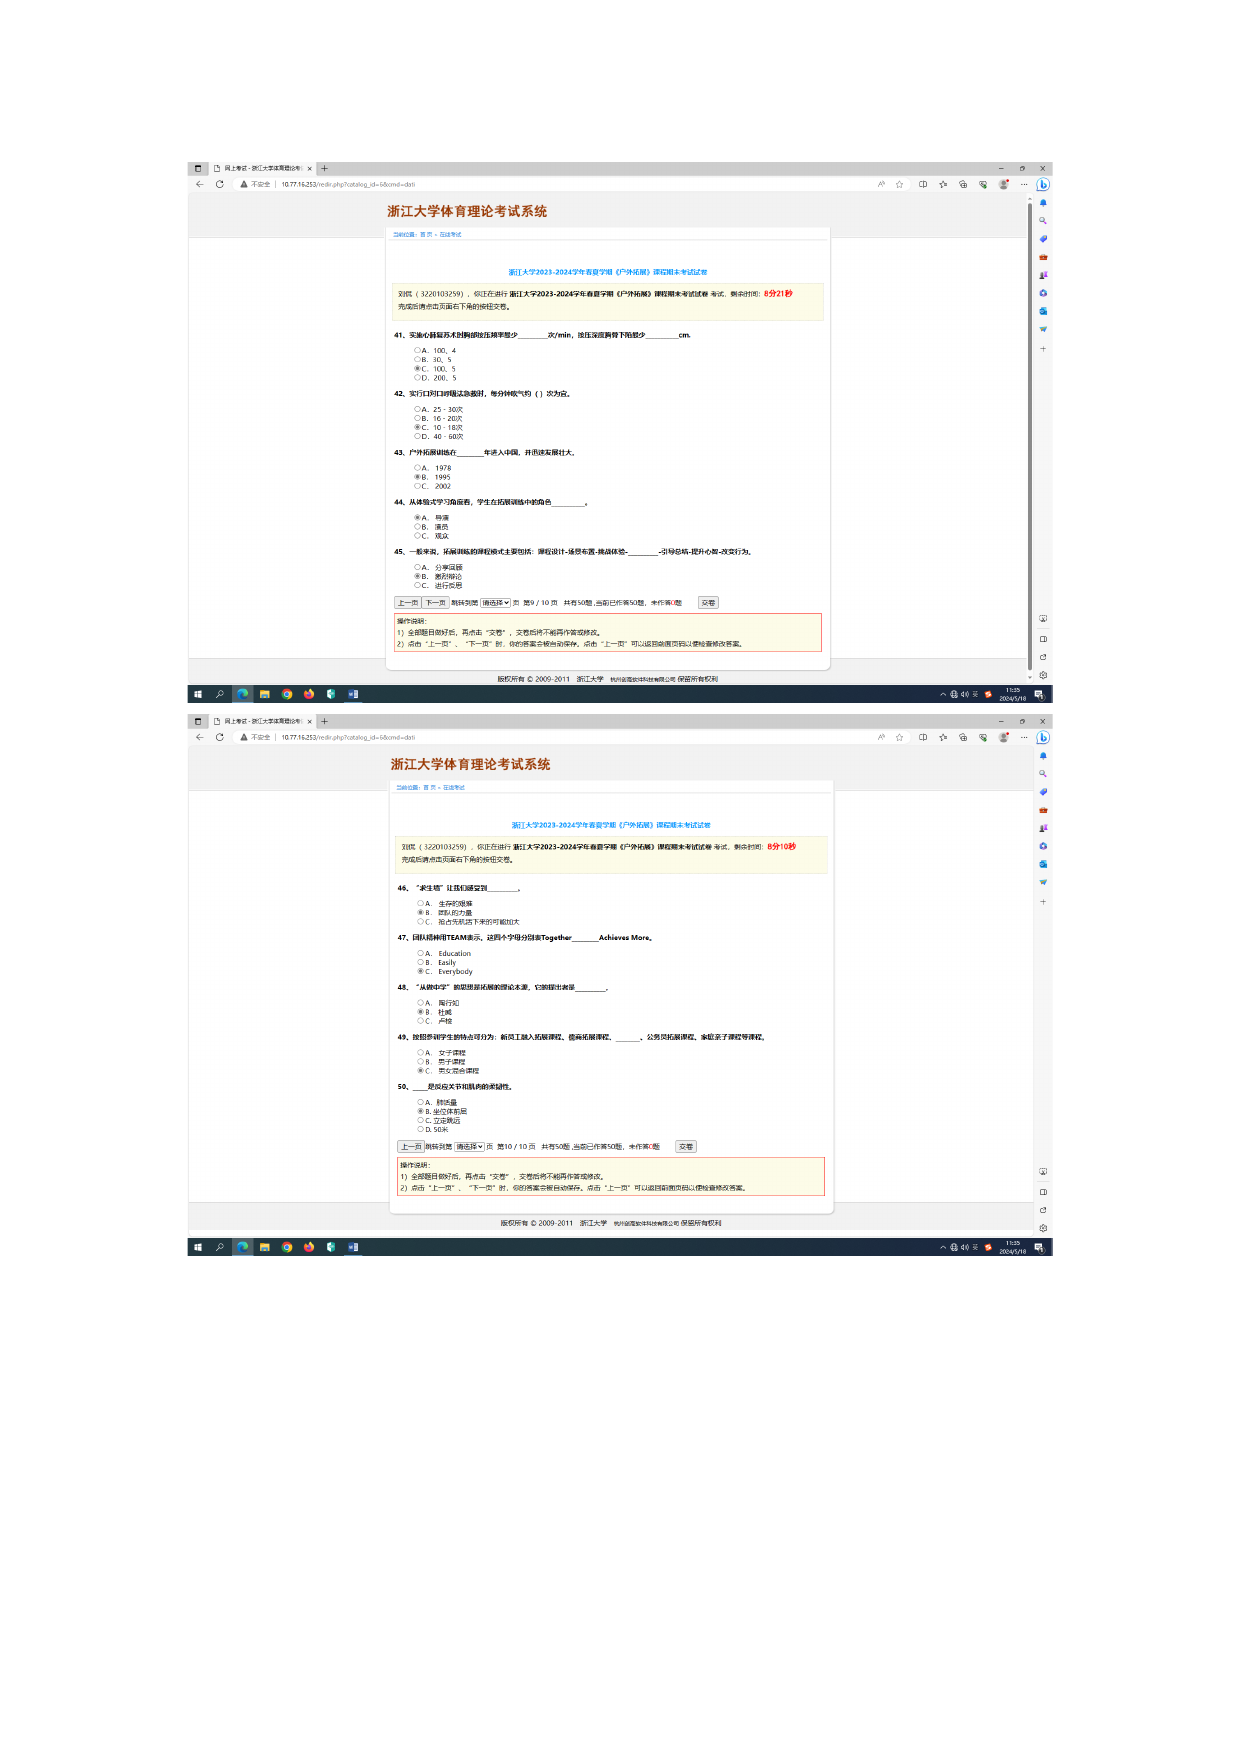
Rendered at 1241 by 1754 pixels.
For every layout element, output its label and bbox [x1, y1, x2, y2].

picture [187, 714, 1053, 1256]
picture [187, 162, 1053, 703]
